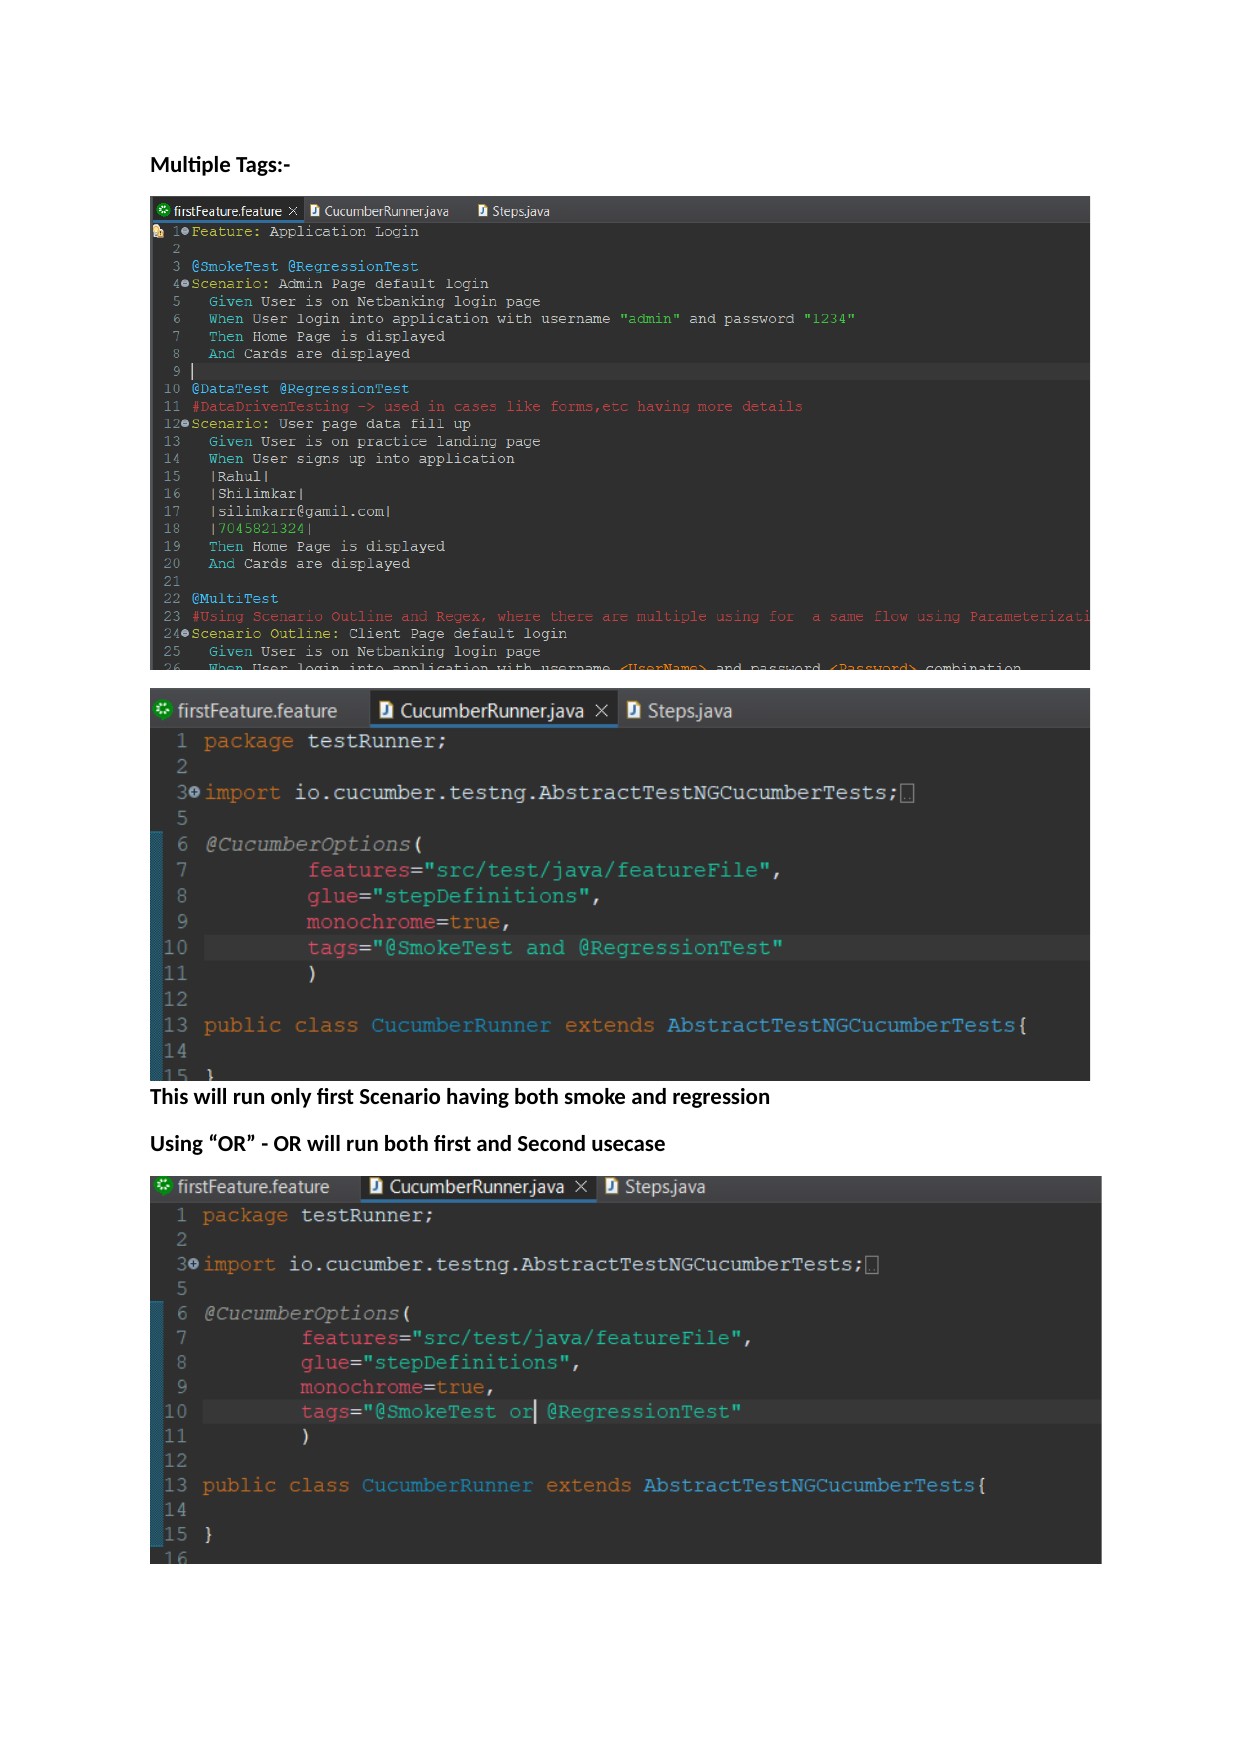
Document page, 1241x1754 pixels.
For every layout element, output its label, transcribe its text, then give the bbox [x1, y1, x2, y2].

text Using “OR” - OR will run both first and Second usecase [150, 1129, 1090, 1157]
text This will run only first Scenario having both smoke and regression [150, 1081, 1090, 1111]
picture [150, 688, 1091, 1081]
picture [150, 1176, 1102, 1564]
text Multiple Tags:- [150, 150, 1090, 178]
picture [150, 196, 1091, 670]
